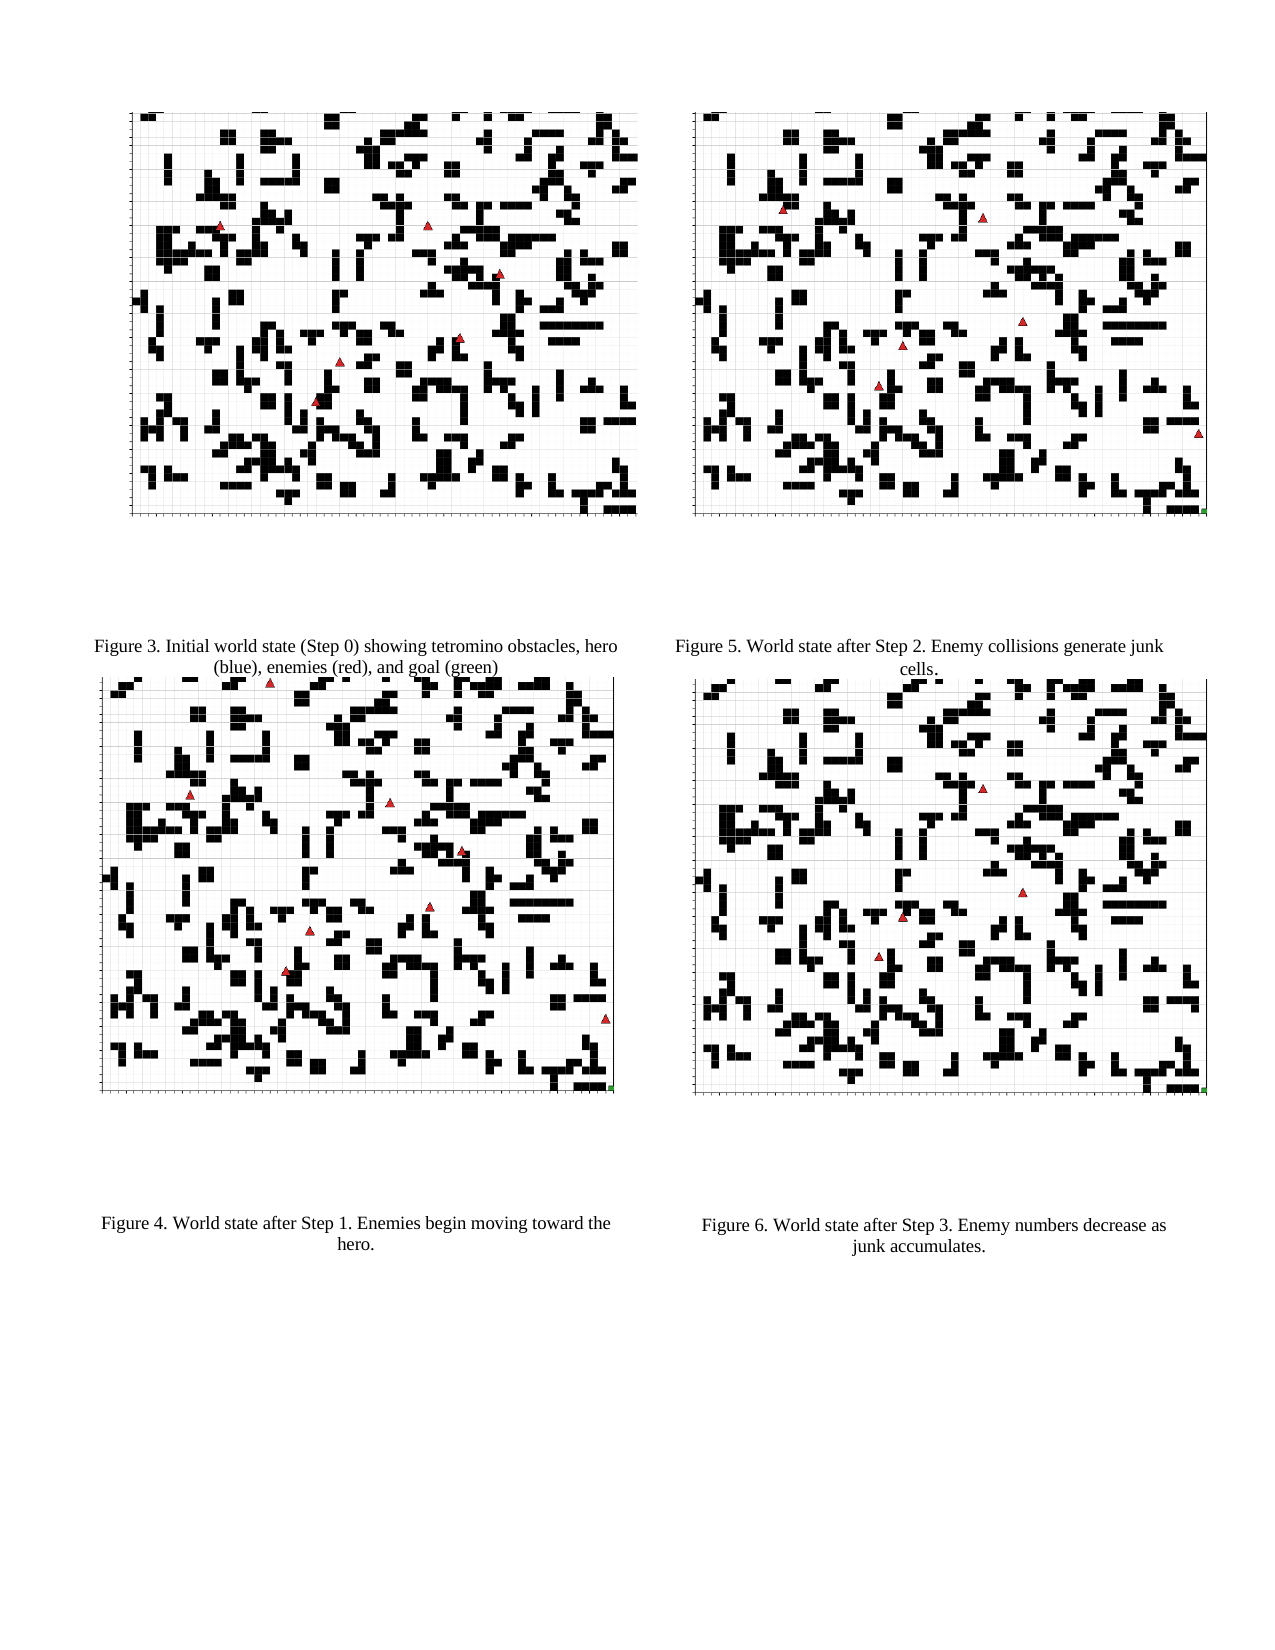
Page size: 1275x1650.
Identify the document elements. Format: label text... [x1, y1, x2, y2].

picture [123, 112, 638, 522]
picture [686, 679, 1212, 1101]
text Figure 4. World state after Step 1. Enemies begin moving toward the hero. [93, 1213, 619, 1254]
text Figure 5. World state after Step 2. Enemy collisions generate junk cells. [656, 636, 1182, 679]
text Figure 6. World state after Step 3. Enemy numbers decrease as junk accumulates. [656, 1216, 1182, 1257]
text Figure 3. Initial world state (Step 0) showing tetromino obstacles, hero (blue), enemies (red), and goal (green) [93, 636, 619, 677]
picture [93, 677, 619, 1099]
picture [686, 112, 1212, 522]
